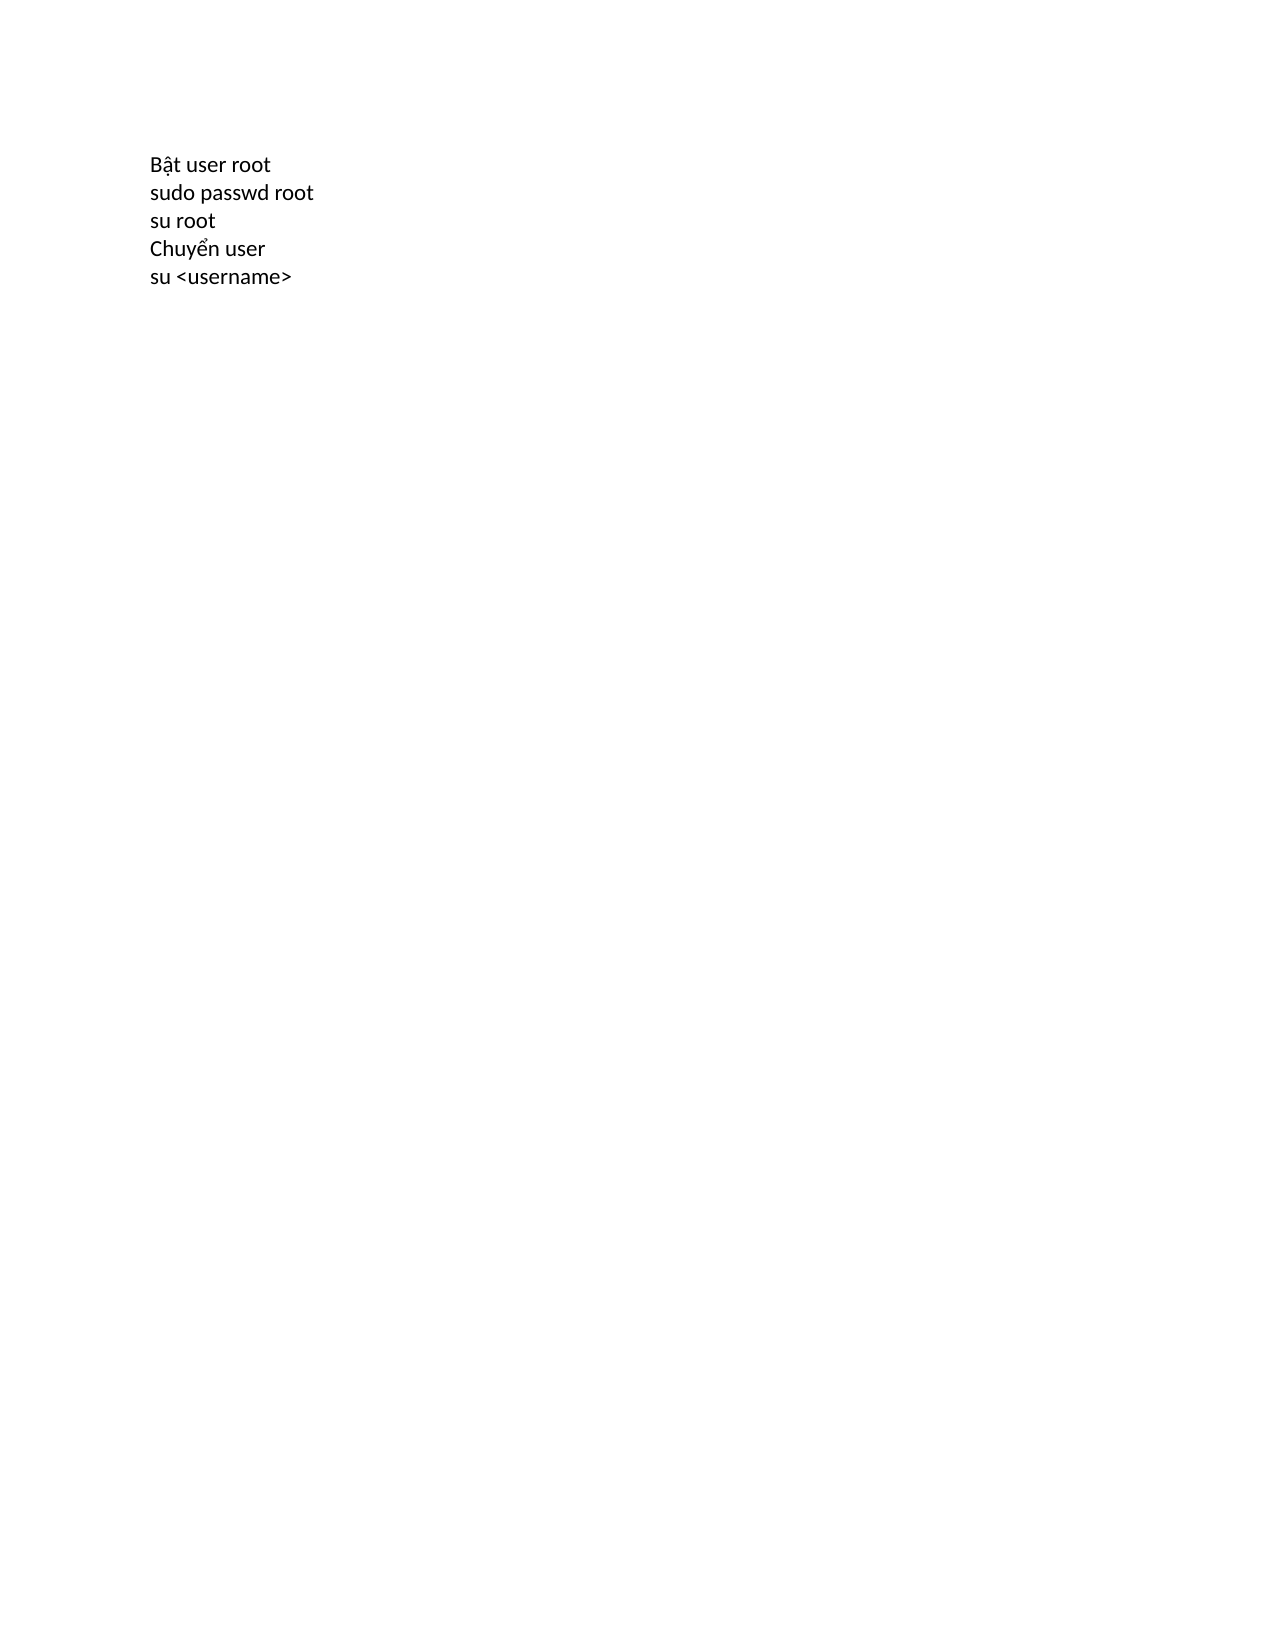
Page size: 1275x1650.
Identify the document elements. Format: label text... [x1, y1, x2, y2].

text su root [150, 206, 1124, 234]
text su <username> [150, 262, 1124, 290]
text Bật user root [150, 150, 1124, 178]
text Chuyển user [150, 234, 1124, 262]
text sudo passwd root [150, 178, 1124, 206]
